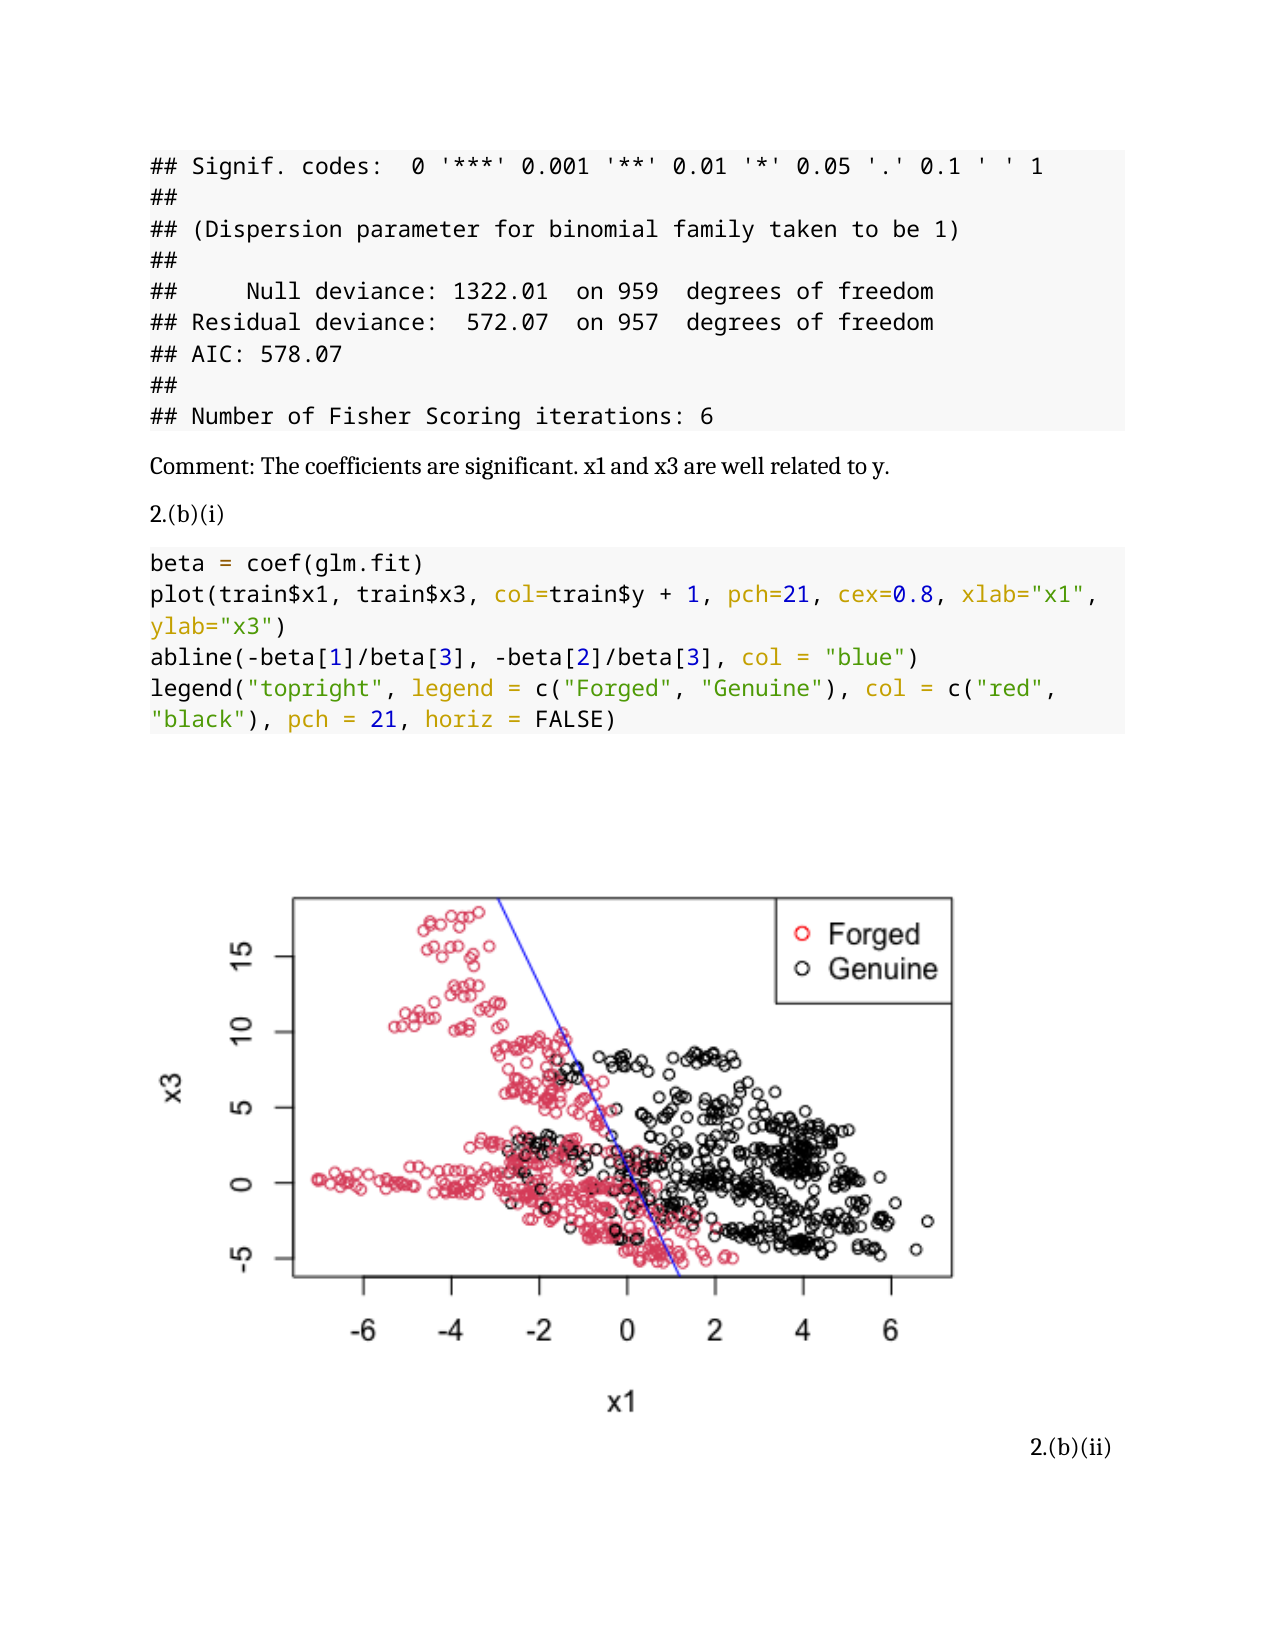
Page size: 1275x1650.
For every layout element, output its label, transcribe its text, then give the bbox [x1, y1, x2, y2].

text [150, 150, 1125, 431]
text 2.(b)(i) [150, 499, 1125, 528]
text beta = coef(glm.fit) plot(train$x1, train$x3, col=train$y + 1, pch=21, cex=0.8, xlab="x1", ylab="x3") abline(-beta[1]/beta[3], -beta[2]/beta[3], col = "blue") legend("topright", legend = c("Forged", "Genuine"), col = c("red", "black"), pch = 21, horiz = FALSE) [150, 547, 1125, 734]
text Comment: The coefficients are significant. x1 and x3 are well related to y. [150, 452, 1125, 481]
picture [150, 755, 1025, 1456]
